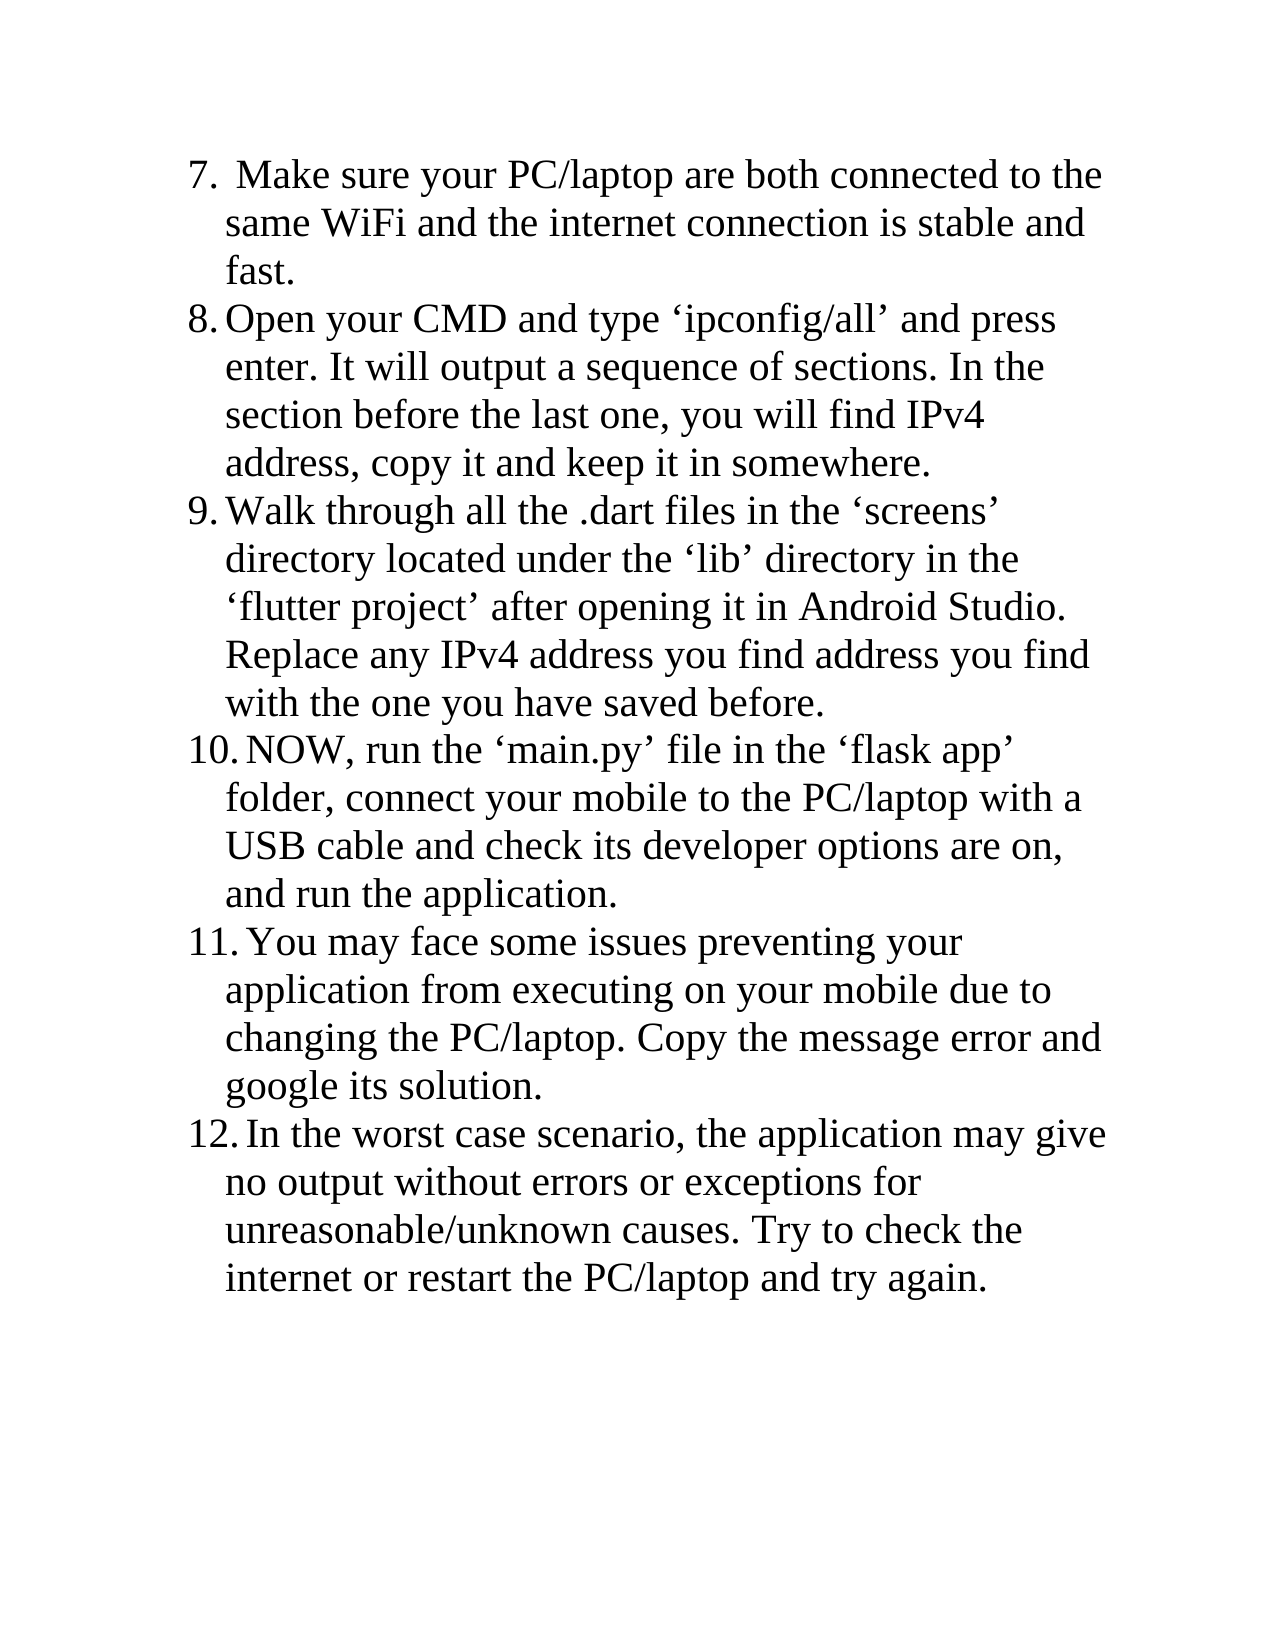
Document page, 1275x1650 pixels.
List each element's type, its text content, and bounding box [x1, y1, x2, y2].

list In the worst case scenario, the application may give no output without errors or exceptions for unreasonable/unknown causes. Try to check the internet or restart the PC/laptop and try again. [187, 1108, 1125, 1300]
list NOW, run the ‘main.py’ file in the ‘flask app’ folder, connect your mobile to the PC/laptop with a USB cable and check its developer options are on, and run the application. [187, 725, 1125, 917]
list Open your CMD and type ‘ipconfig/all’ and press enter. It will output a sequence of sections. In the section before the last one, you will find IPv4 address, copy it and keep it in somewhere. [187, 294, 1125, 485]
list Make sure your PC/laptop are both connected to the same WiFi and the internet connection is stable and fast. [187, 150, 1125, 294]
list You may face some issues preventing your application from executing on your mobile due to changing the PC/laptop. Copy the message error and google its solution. [187, 917, 1125, 1108]
list Walk through all the .dart files in the ‘screens’ directory located under the ‘lib’ directory in the ‘flutter project’ after opening it in Android Studio. Replace any IPv4 address you find address you find with the one you have saved before. [187, 485, 1125, 725]
